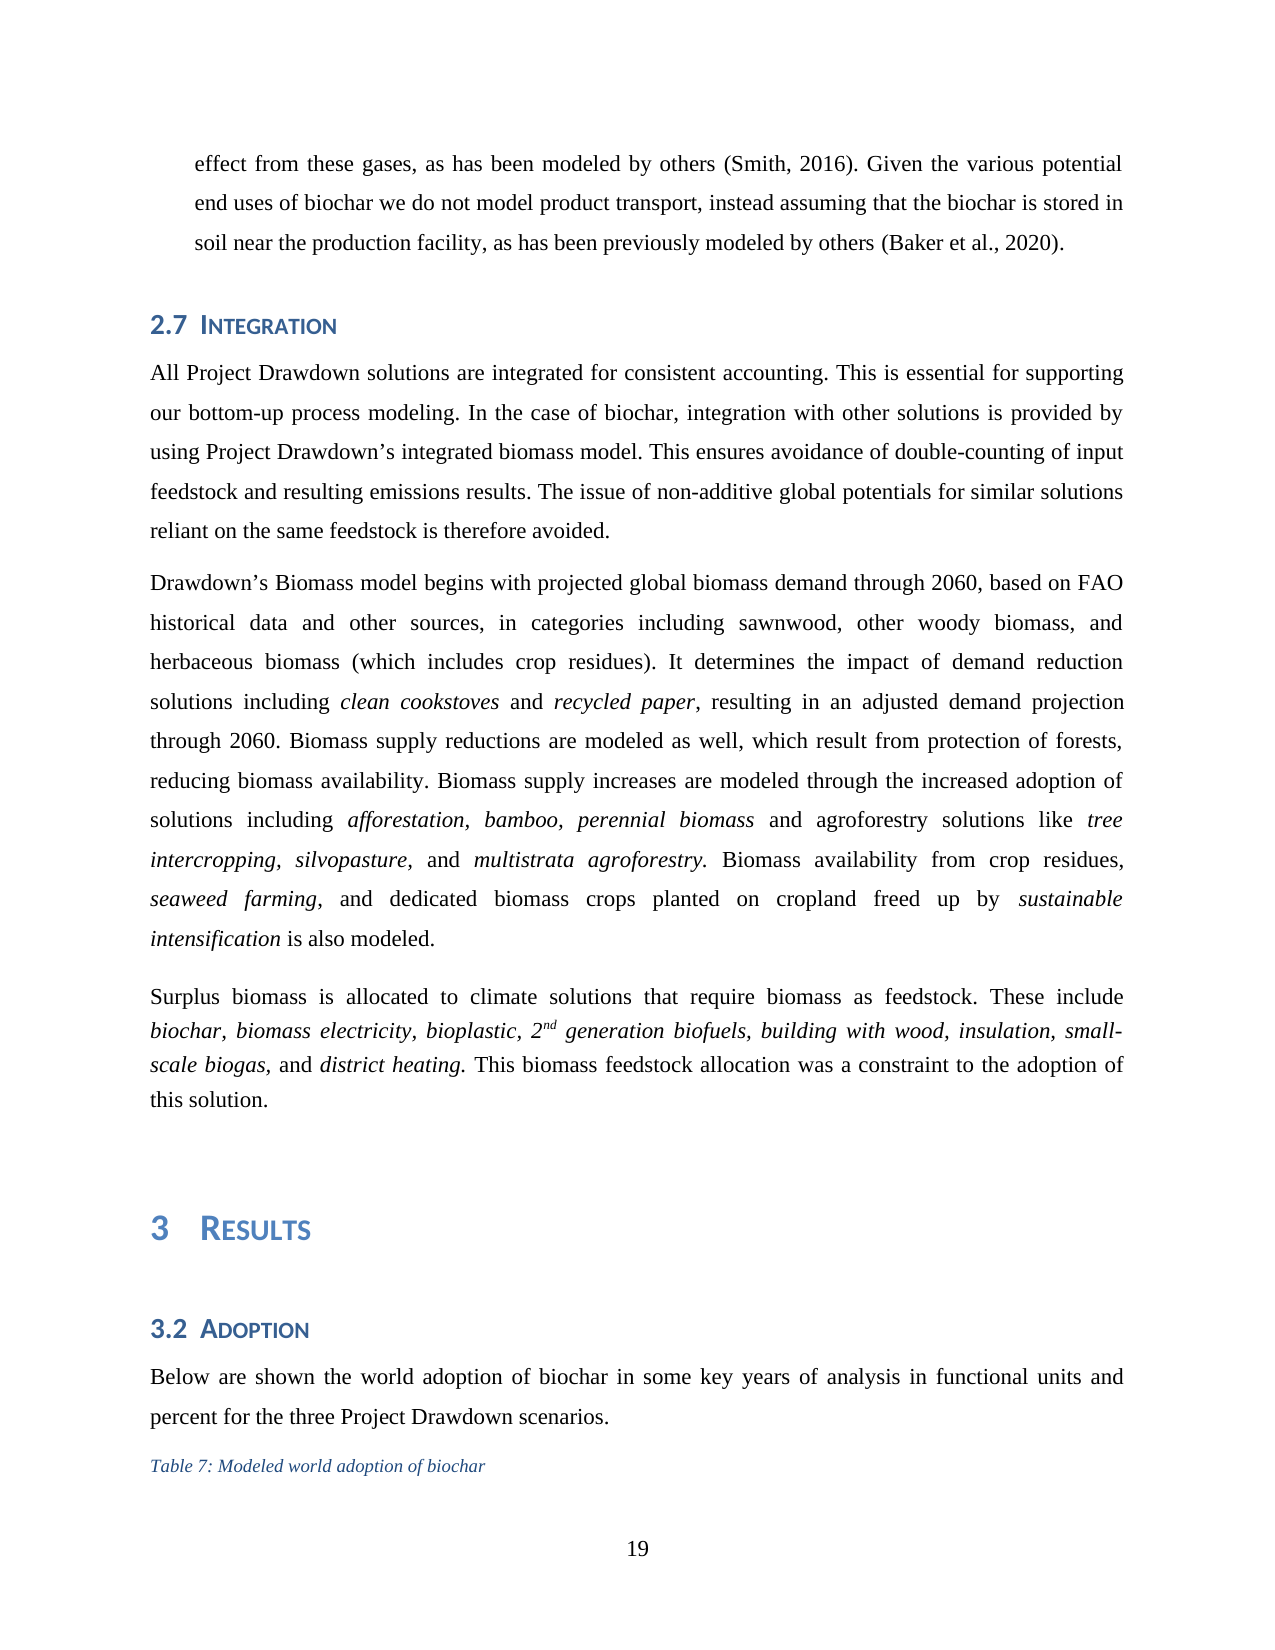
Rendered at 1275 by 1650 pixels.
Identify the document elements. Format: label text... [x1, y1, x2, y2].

text Surplus biomass is allocated to climate solutions that require biomass as feedstock. These include biochar, biomass electricity, bioplastic, 2nd generation biofuels, building with wood, insulation, small-scale biogas, and district heating. This biomass feedstock allocation was a constraint to the adoption of this solution. [150, 977, 1125, 1114]
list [150, 150, 1125, 255]
subtitle Adoption [150, 1310, 1125, 1345]
subtitle Results [150, 1203, 1125, 1249]
text Drawdown’s Biomass model begins with projected global biomass demand through 2060, based on FAO historical data and other sources, in categories including sawnwood, other woody biomass, and herbaceous biomass (which includes crop residues). It determines the impact of demand reduction solutions including clean cookstoves and recycled paper, resulting in an adjusted demand projection through 2060. Biomass supply reductions are modeled as well, which result from protection of forests, reducing biomass availability. Biomass supply increases are modeled through the increased adoption of solutions including afforestation, bamboo, perennial biomass and agroforestry solutions like tree intercropping, silvopasture, and multistrata agroforestry. Biomass availability from crop residues, seaweed farming, and dedicated biomass crops planted on cropland freed up by sustainable intensification is also modeled. [150, 569, 1125, 951]
subtitle Integration [150, 306, 1125, 342]
text All Project Drawdown solutions are integrated for consistent accounting. This is essential for supporting our bottom-up process modeling. In the case of biochar, integration with other solutions is provided by using Project Drawdown’s integrated biomass model. This ensures avoidance of double-counting of input feedstock and resulting emissions results. The issue of non-additive global potentials for similar solutions reliant on the same feedstock is therefore avoided. [150, 359, 1125, 544]
text Below are shown the world adoption of biochar in some key years of analysis in functional units and percent for the three Project Drawdown scenarios. [150, 1363, 1125, 1429]
